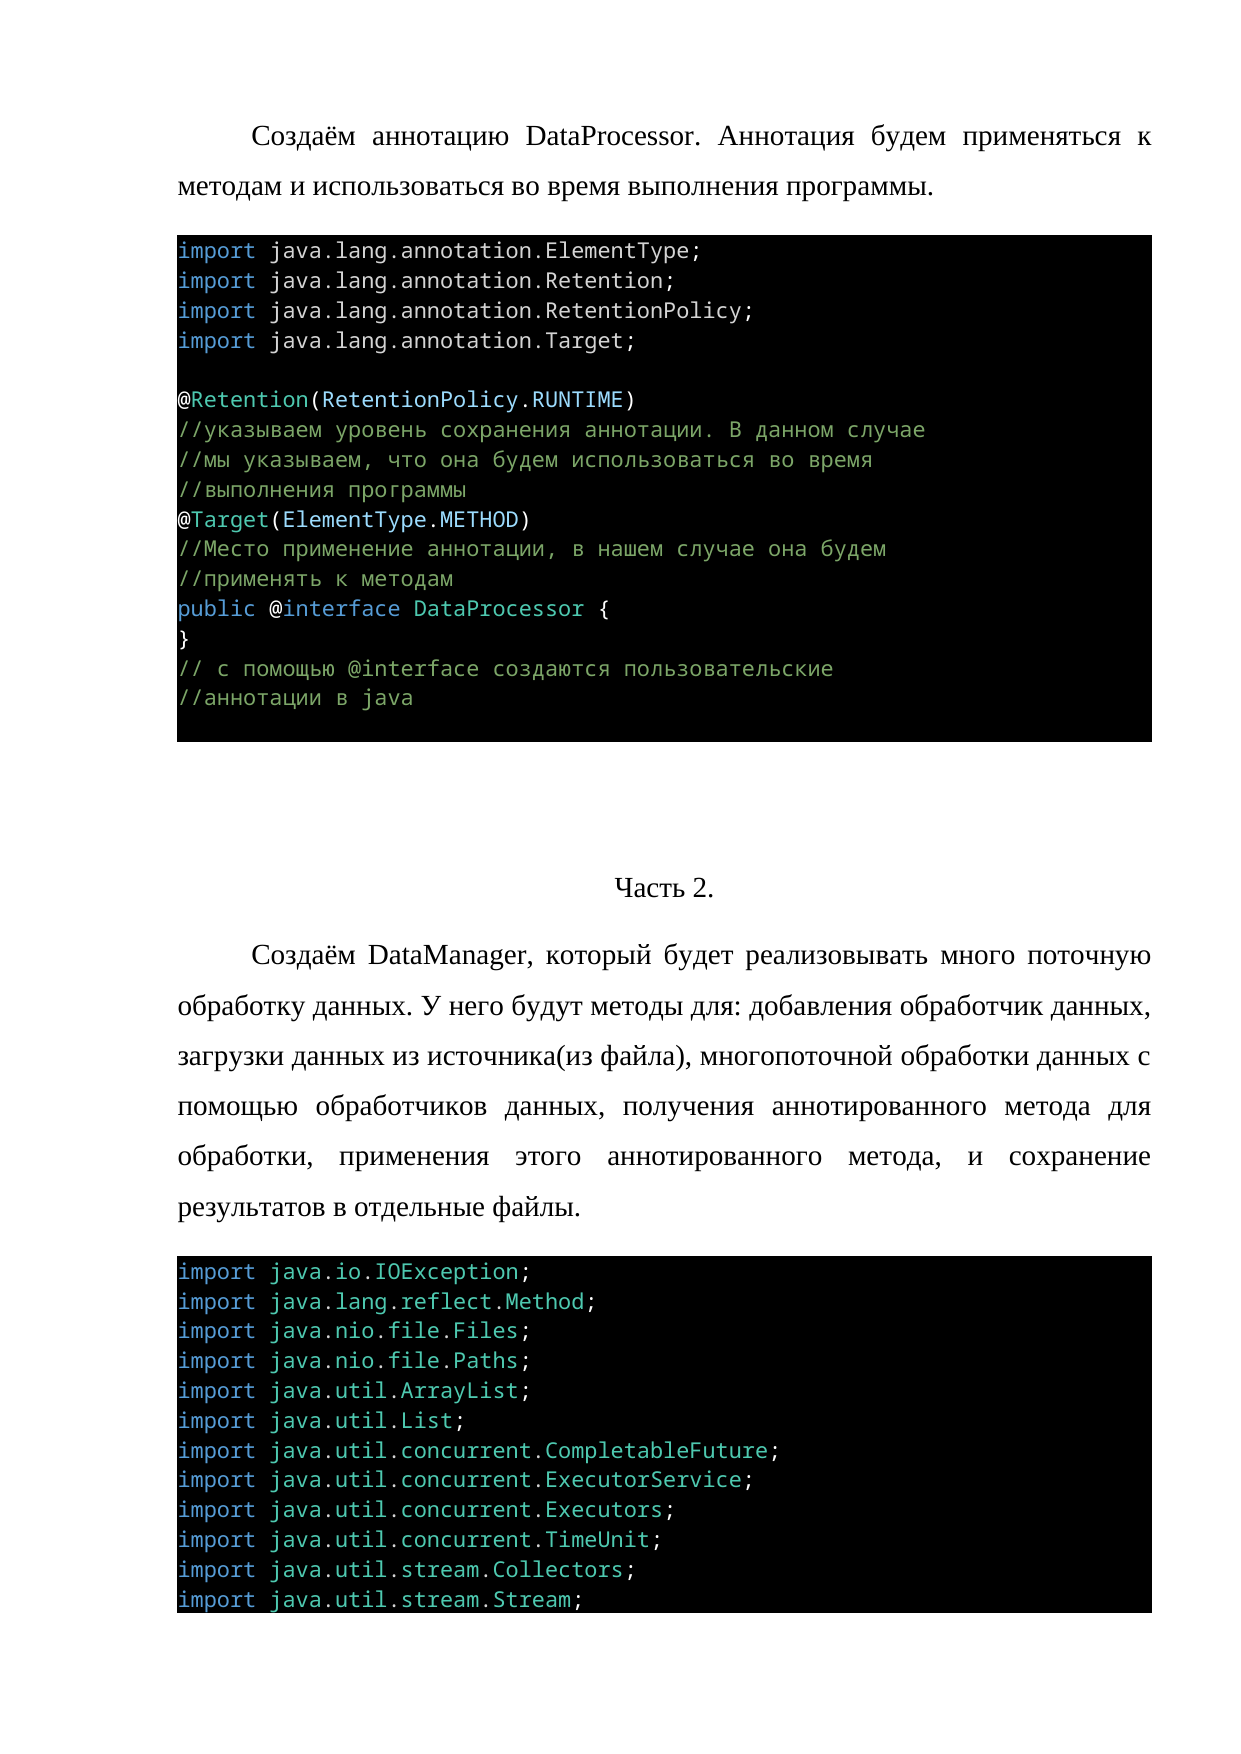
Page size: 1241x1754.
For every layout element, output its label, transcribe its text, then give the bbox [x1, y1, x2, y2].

text import java.lang.reflect.Method; [177, 1286, 1152, 1315]
text import java.util.List; [177, 1405, 1152, 1434]
text import java.nio.file.Paths; [177, 1345, 1152, 1375]
text import java.util.ArrayList; [177, 1375, 1152, 1405]
text import java.lang.annotation.RetentionPolicy; [177, 295, 1152, 325]
text } [177, 623, 1152, 652]
text public @interface DataProcessor { [177, 593, 1152, 623]
text import java.io.IOException; [177, 1256, 1152, 1286]
text //выполнения программы [177, 474, 1152, 503]
text //аннотации в java [177, 682, 1152, 712]
text import java.util.concurrent.CompletableFuture; [177, 1434, 1152, 1464]
text import java.nio.file.Files; [177, 1315, 1152, 1345]
text Создаём DataManager, который будет реализовывать много поточную обработку данных. У него будут методы для: добавления обработчик данных, загрузки данных из источника(из файла), многопоточной обработки данных с помощью обработчиков данных, получения аннотированного метода для обработки, применения этого аннотированного метода, и сохранение результатов в отдельные файлы. [177, 937, 1152, 1222]
text import java.util.stream.Stream; [177, 1583, 1152, 1613]
text Часть 2. [177, 870, 1152, 904]
text import java.util.concurrent.TimeUnit; [177, 1524, 1152, 1554]
text import java.lang.annotation.ElementType; [177, 235, 1152, 265]
text @Retention(RetentionPolicy.RUNTIME) [177, 384, 1152, 414]
text import java.lang.annotation.Retention; [177, 265, 1152, 295]
text // с помощью @interface создаются пользовательские [177, 652, 1152, 682]
text import java.util.concurrent.Executors; [177, 1494, 1152, 1524]
text import java.util.stream.Collectors; [177, 1554, 1152, 1583]
text Создаём аннотацию DataProcessor. Аннотация будем применяться к методам и использоваться во время выполнения программы. [177, 118, 1152, 202]
text import java.util.concurrent.ExecutorService; [177, 1464, 1152, 1494]
text //применять к методам [177, 563, 1152, 593]
text //мы указываем, что она будем использоваться во время [177, 444, 1152, 474]
text //Место применение аннотации, в нашем случае она будем [177, 533, 1152, 563]
text @Target(ElementType.METHOD) [177, 503, 1152, 533]
text //указываем уровень сохранения аннотации. В данном случае [177, 414, 1152, 444]
text import java.lang.annotation.Target; [177, 325, 1152, 354]
